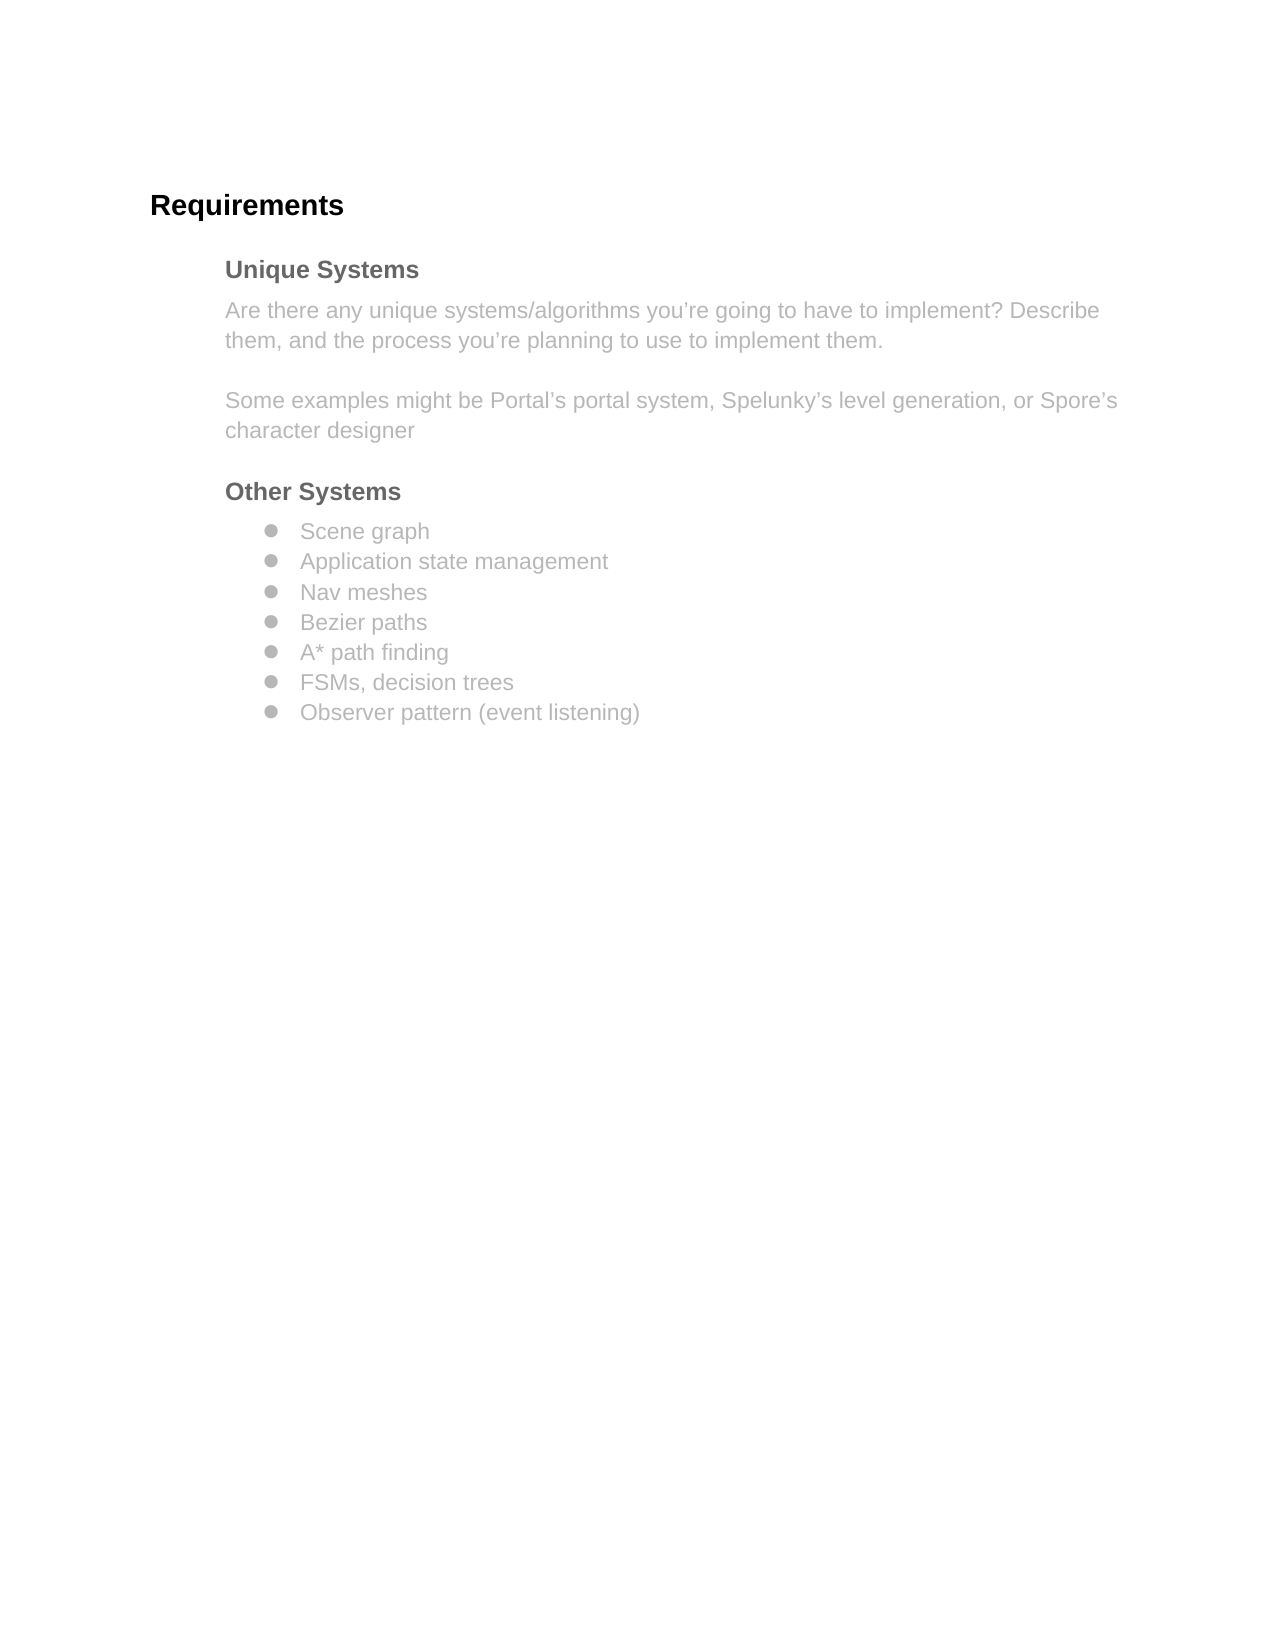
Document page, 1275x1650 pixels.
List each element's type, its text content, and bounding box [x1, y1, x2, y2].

list Bezier paths [262, 609, 1125, 635]
list Nav meshes [262, 578, 1125, 605]
subtitle Unique Systems [225, 255, 1125, 284]
list A* path finding [262, 639, 1125, 665]
subtitle Other Systems [225, 477, 1125, 506]
text Are there any unique systems/algorithms you’re going to have to implement? Describe them, and the process you’re planning to use to implement them. [225, 297, 1125, 353]
list Scene graph [262, 518, 1125, 544]
text Some examples might be Portal’s portal system, Spelunky’s level generation, or Spore’s character designer [225, 387, 1125, 444]
subtitle Requirements [150, 187, 1125, 221]
list Observer pattern (event listening) [262, 699, 1125, 726]
list FSMs, decision trees [262, 669, 1125, 696]
list Application state management [262, 548, 1125, 575]
